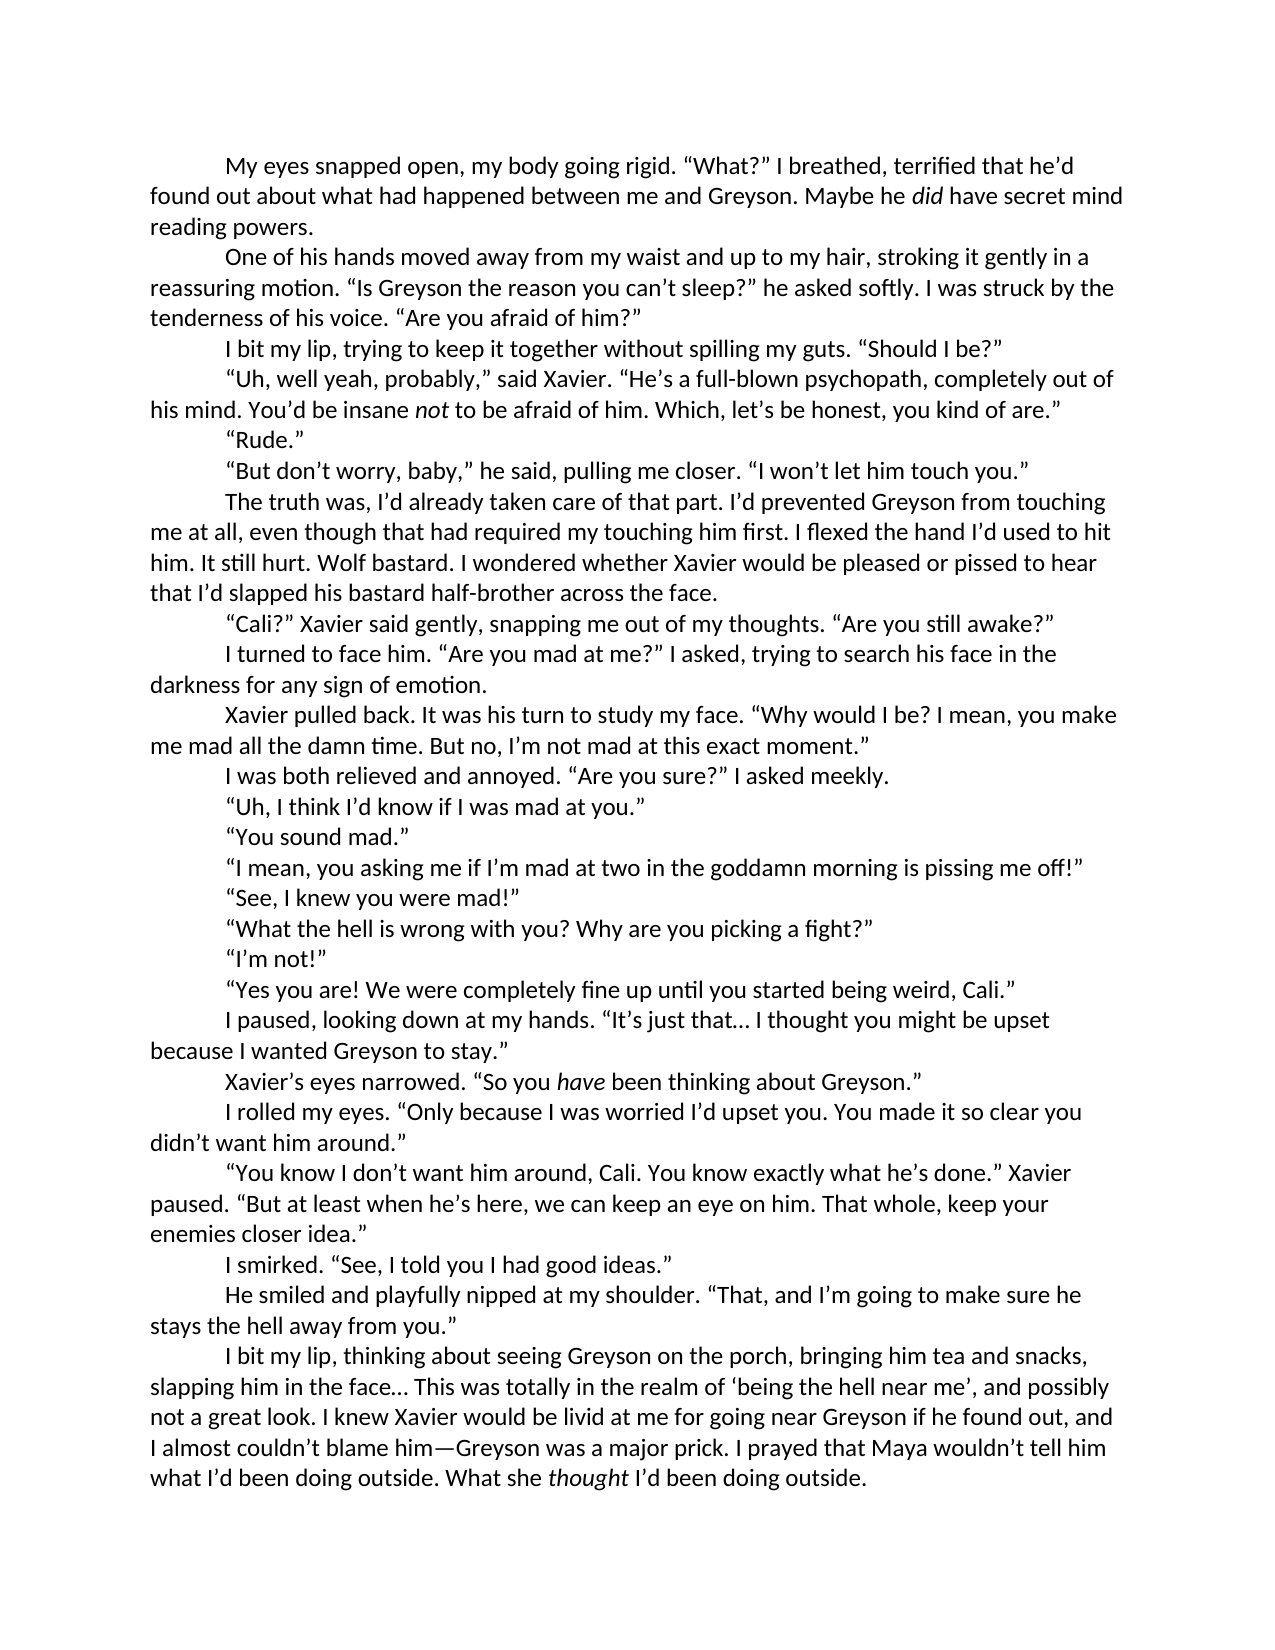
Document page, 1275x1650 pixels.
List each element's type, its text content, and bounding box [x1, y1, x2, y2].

text I smirked. “See, I told you I had good ideas.” [150, 1249, 1125, 1279]
text I bit my lip, trying to keep it together without spilling my guts. “Should I be?” [150, 333, 1125, 364]
text “Uh, well yeah, probably,” said Xavier. “He’s a full-blown psychopath, completely out of his mind. You’d be insane not to be afraid of him. Which, let’s be honest, you kind of are.” [150, 364, 1125, 425]
text “Cali?” Xavier said gently, snapping me out of my thoughts. “Are you still awake?” [150, 608, 1125, 638]
text “You know I don’t want him around, Cali. You know exactly what he’s done.” Xavier paused. “But at least when he’s here, we can keep an eye on him. That whole, keep your enemies closer idea.” [150, 1157, 1125, 1249]
text “What the hell is wrong with you? Why are you picking a fight?” [150, 913, 1125, 943]
text “You sound mad.” [150, 821, 1125, 852]
text “But don’t worry, baby,” he said, pulling me closer. “I won’t let him touch you.” [150, 455, 1125, 486]
text “Uh, I think I’d know if I was mad at you.” [150, 791, 1125, 821]
text I bit my lip, thinking about seeing Greyson on the porch, bringing him tea and snacks, slapping him in the face… This was totally in the realm of ‘being the hell near me’, and possibly not a great look. I knew Xavier would be livid at me for going near Greyson if he found out, and I almost couldn’t blame him—Greyson was a major prick. I prayed that Maya wouldn’t tell him what I’d been doing outside. What she thought I’d been doing outside. [150, 1340, 1125, 1493]
text “Rude.” [150, 425, 1125, 455]
text I paused, looking down at my hands. “It’s just that… I thought you might be upset because I wanted Greyson to stay.” [150, 1004, 1125, 1066]
text Xavier’s eyes narrowed. “So you have been thinking about Greyson.” [150, 1066, 1125, 1096]
text “I’m not!” [150, 943, 1125, 974]
text “See, I knew you were mad!” [150, 882, 1125, 913]
text One of his hands moved away from my waist and up to my hair, stroking it gently in a reassuring motion. “Is Greyson the reason you can’t sleep?” he asked softly. I was struck by the tenderness of his voice. “Are you afraid of him?” [150, 242, 1125, 333]
text “I mean, you asking me if I’m mad at two in the goddamn morning is pissing me off!” [150, 852, 1125, 882]
text Xavier pulled back. It was his turn to study my face. “Why would I be? I mean, you make me mad all the damn time. But no, I’m not mad at this exact moment.” [150, 699, 1125, 760]
text “Yes you are! We were completely fine up until you started being weird, Cali.” [150, 974, 1125, 1004]
text I rolled my eyes. “Only because I was worried I’d upset you. You made it so clear you didn’t want him around.” [150, 1096, 1125, 1157]
text The truth was, I’d already taken care of that part. I’d prevented Greyson from touching me at all, even though that had required my touching him first. I flexed the hand I’d used to hit him. It still hurt. Wolf bastard. I wondered whether Xavier would be pleased or pissed to hear that I’d slapped his bastard half-brother across the face. [150, 486, 1125, 608]
text My eyes snapped open, my body going rigid. “What?” I breathed, terrified that he’d found out about what had happened between me and Greyson. Maybe he did have secret mind reading powers. [150, 150, 1125, 242]
text He smiled and playfully nipped at my shoulder. “That, and I’m going to make sure he stays the hell away from you.” [150, 1279, 1125, 1340]
text I turned to face him. “Are you mad at me?” I asked, trying to search his face in the darkness for any sign of emotion. [150, 638, 1125, 699]
text I was both relieved and annoyed. “Are you sure?” I asked meekly. [150, 760, 1125, 791]
